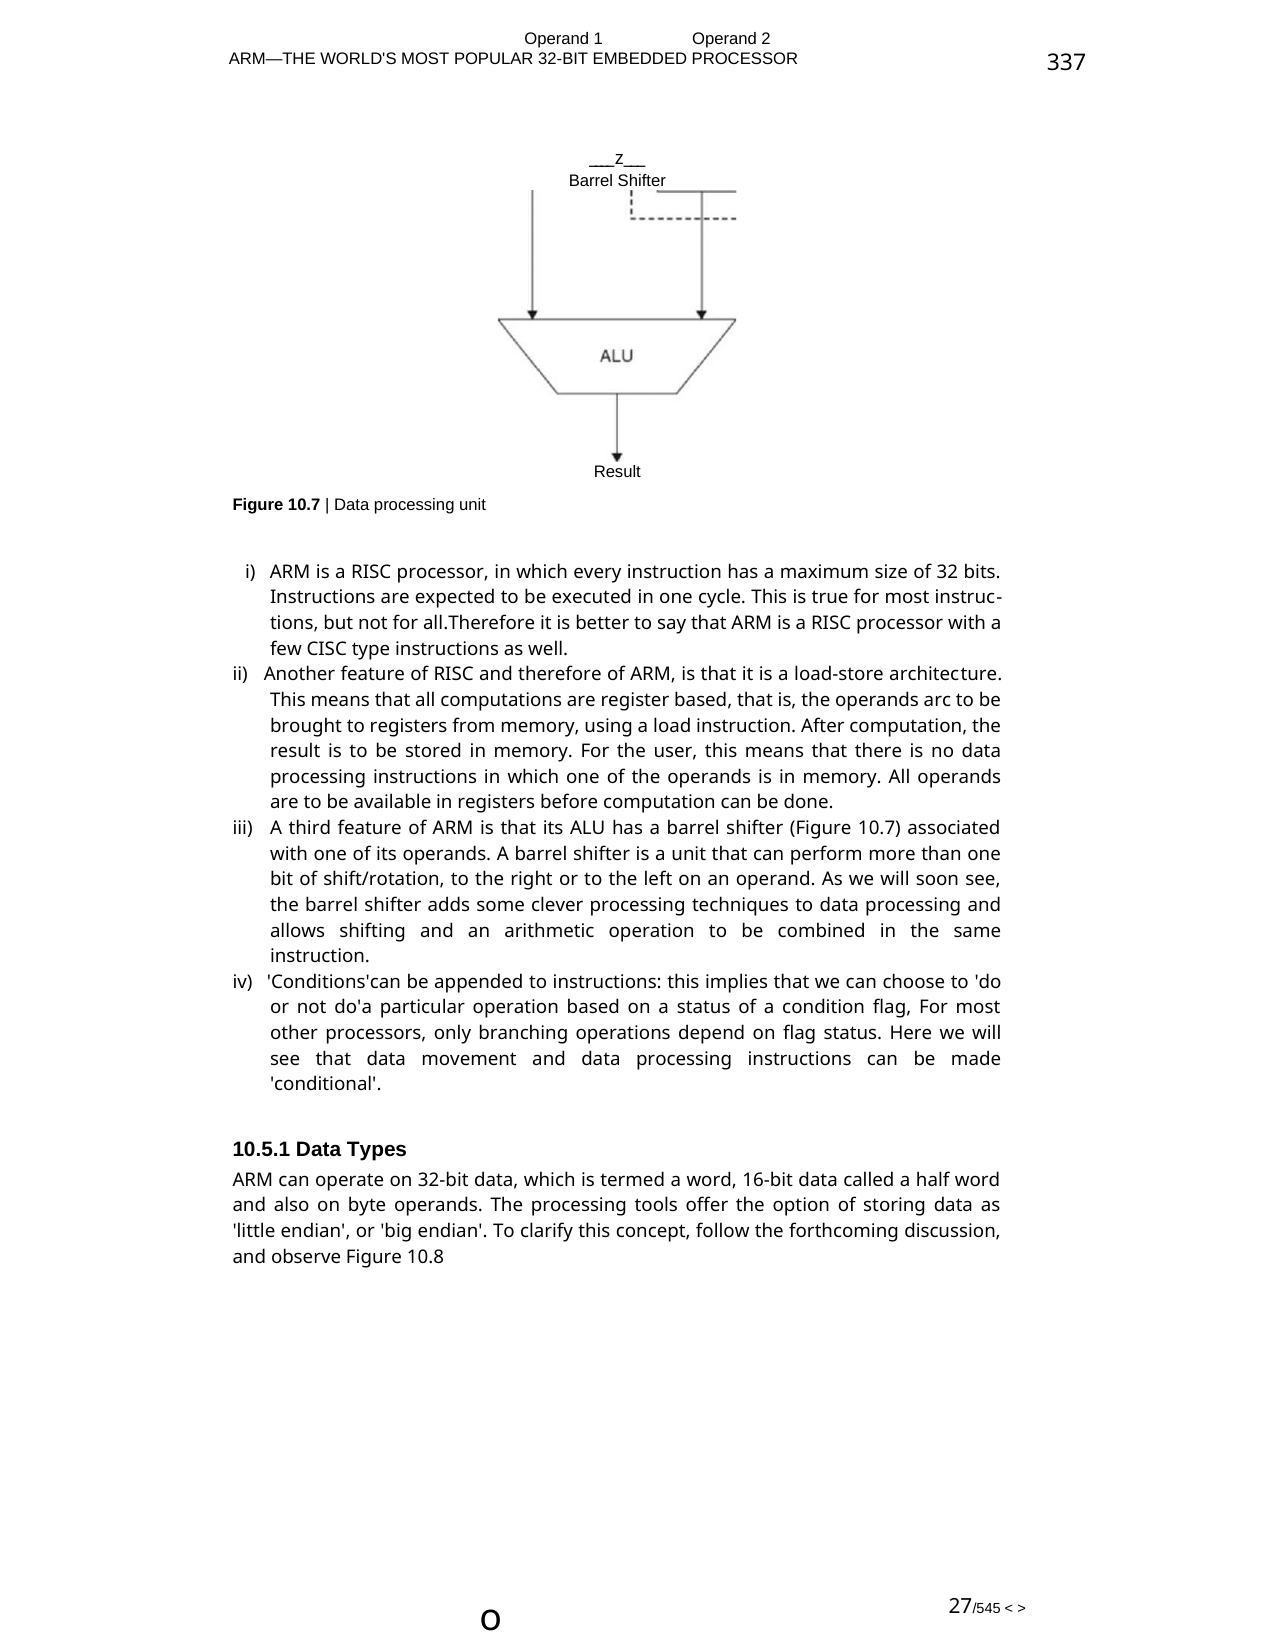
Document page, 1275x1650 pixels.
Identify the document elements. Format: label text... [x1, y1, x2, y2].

list 'Conditions'can be appended to instructions: this implies that we can choose to 'do or not do'a particular operation based on a status of a condition flag, For most other processors, only branching operations depend on flag status. Here we will see that data movement and data processing instructions can be made 'conditional'. [232, 968, 1002, 1096]
picture [497, 190, 737, 462]
text z [230, 145, 1004, 170]
text ARM can operate on 32-bit data, which is termed a word, 16-bit data called a half word and also on byte operands. The processing tools offer the option of storing data as 'little endian', or 'big endian'. To clarify this concept, follow the forthcoming discussion, and observe Figure 10.8 [232, 1166, 1002, 1268]
list ARM is a RISC processor, in which every instruction has a maximum size of 32 bits. Instructions are expected to be executed in one cycle. This is true for most instructions, but not for all.Therefore it is better to say that ARM is a RISC processor with a few CISC type instructions as well. [245, 558, 1002, 660]
text Barrel Shifter [230, 170, 1004, 191]
text Result [230, 462, 1004, 481]
list A third feature of ARM is that its ALU has a barrel shifter (Figure 10.7) associated with one of its operands. A barrel shifter is a unit that can perform more than one bit of shift/rotation, to the right or to the left on an operand. As we will soon see, the barrel shifter adds some clever processing techniques to data processing and allows shifting and an arithmetic operation to be combined in the same instruction. [232, 814, 1002, 968]
list Another feature of RISC and therefore of ARM, is that it is a load-store architecture. This means that all computations are register based, that is, the operands arc to be brought to registers from memory, using a load instruction. After computation, the result is to be stored in memory. For the user, this means that there is no data processing instructions in which one of the operands is in memory. All operands are to be available in registers before computation can be done. [232, 660, 1002, 814]
subtitle 10.5.1 Data Types [232, 1137, 1004, 1161]
text Figure 10.7 | Data processing unit [232, 495, 1004, 514]
text Operand 1 Operand 2 [524, 29, 772, 48]
